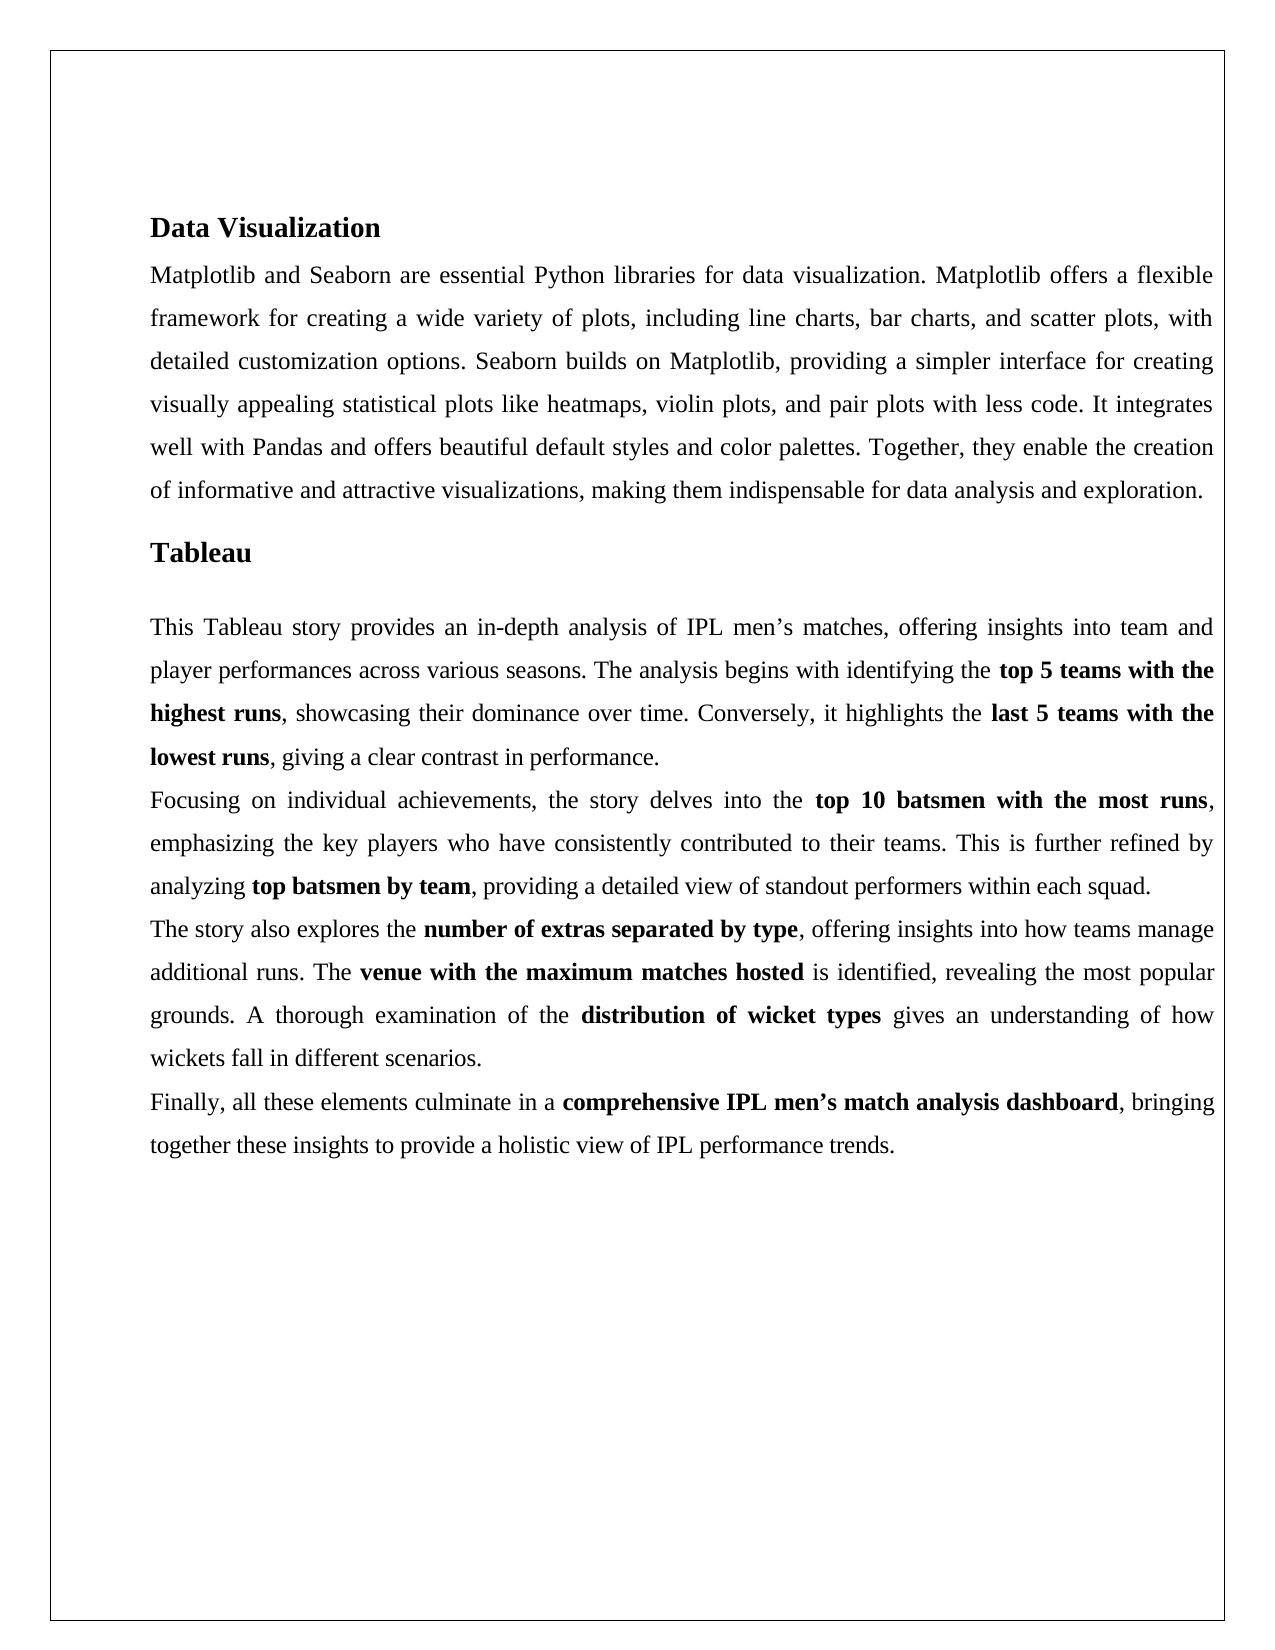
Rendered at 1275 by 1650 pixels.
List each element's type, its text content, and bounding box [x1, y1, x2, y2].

subtitle Data Visualization [79, 210, 1214, 243]
text The story also explores the number of extras separated by type, offering insights into how teams manage additional runs. The venue with the maximum matches hosted is identified, revealing the most popular grounds. A thorough examination of the distribution of wicket types gives an understanding of how wickets fall in different scenarios. [150, 914, 1214, 1072]
text Finally, all these elements culminate in a comprehensive IPL men’s match analysis dashboard, bringing together these insights to provide a holistic view of IPL performance trends. [150, 1087, 1214, 1158]
subtitle Matplotlib and Seaborn are essential Python libraries for data visualization. Matplotlib offers a flexible framework for creating a wide variety of plots, including line charts, bar charts, and scatter plots, with detailed customization options. Seaborn builds on Matplotlib, providing a simpler interface for creating visually appealing statistical plots like heatmaps, violin plots, and pair plots with less code. It integrates well with Pandas and offers beautiful default styles and color palettes. Together, they enable the creation of informative and attractive visualizations, making them indispensable for data analysis and exploration. [150, 260, 1214, 504]
subtitle Tableau [150, 536, 1214, 569]
text Focusing on individual achievements, the story delves into the top 10 batsmen with the most runs, emphasizing the key players who have consistently contributed to their teams. This is further refined by analyzing top batsmen by team, providing a detailed view of standout performers within each squad. [150, 785, 1214, 900]
text This Tableau story provides an in-depth analysis of IPL men’s matches, offering insights into team and player performances across various seasons. The analysis begins with identifying the top 5 teams with the highest runs, showcasing their dominance over time. Conversely, it highlights the last 5 teams with the lowest runs, giving a clear contrast in performance. [150, 612, 1214, 770]
